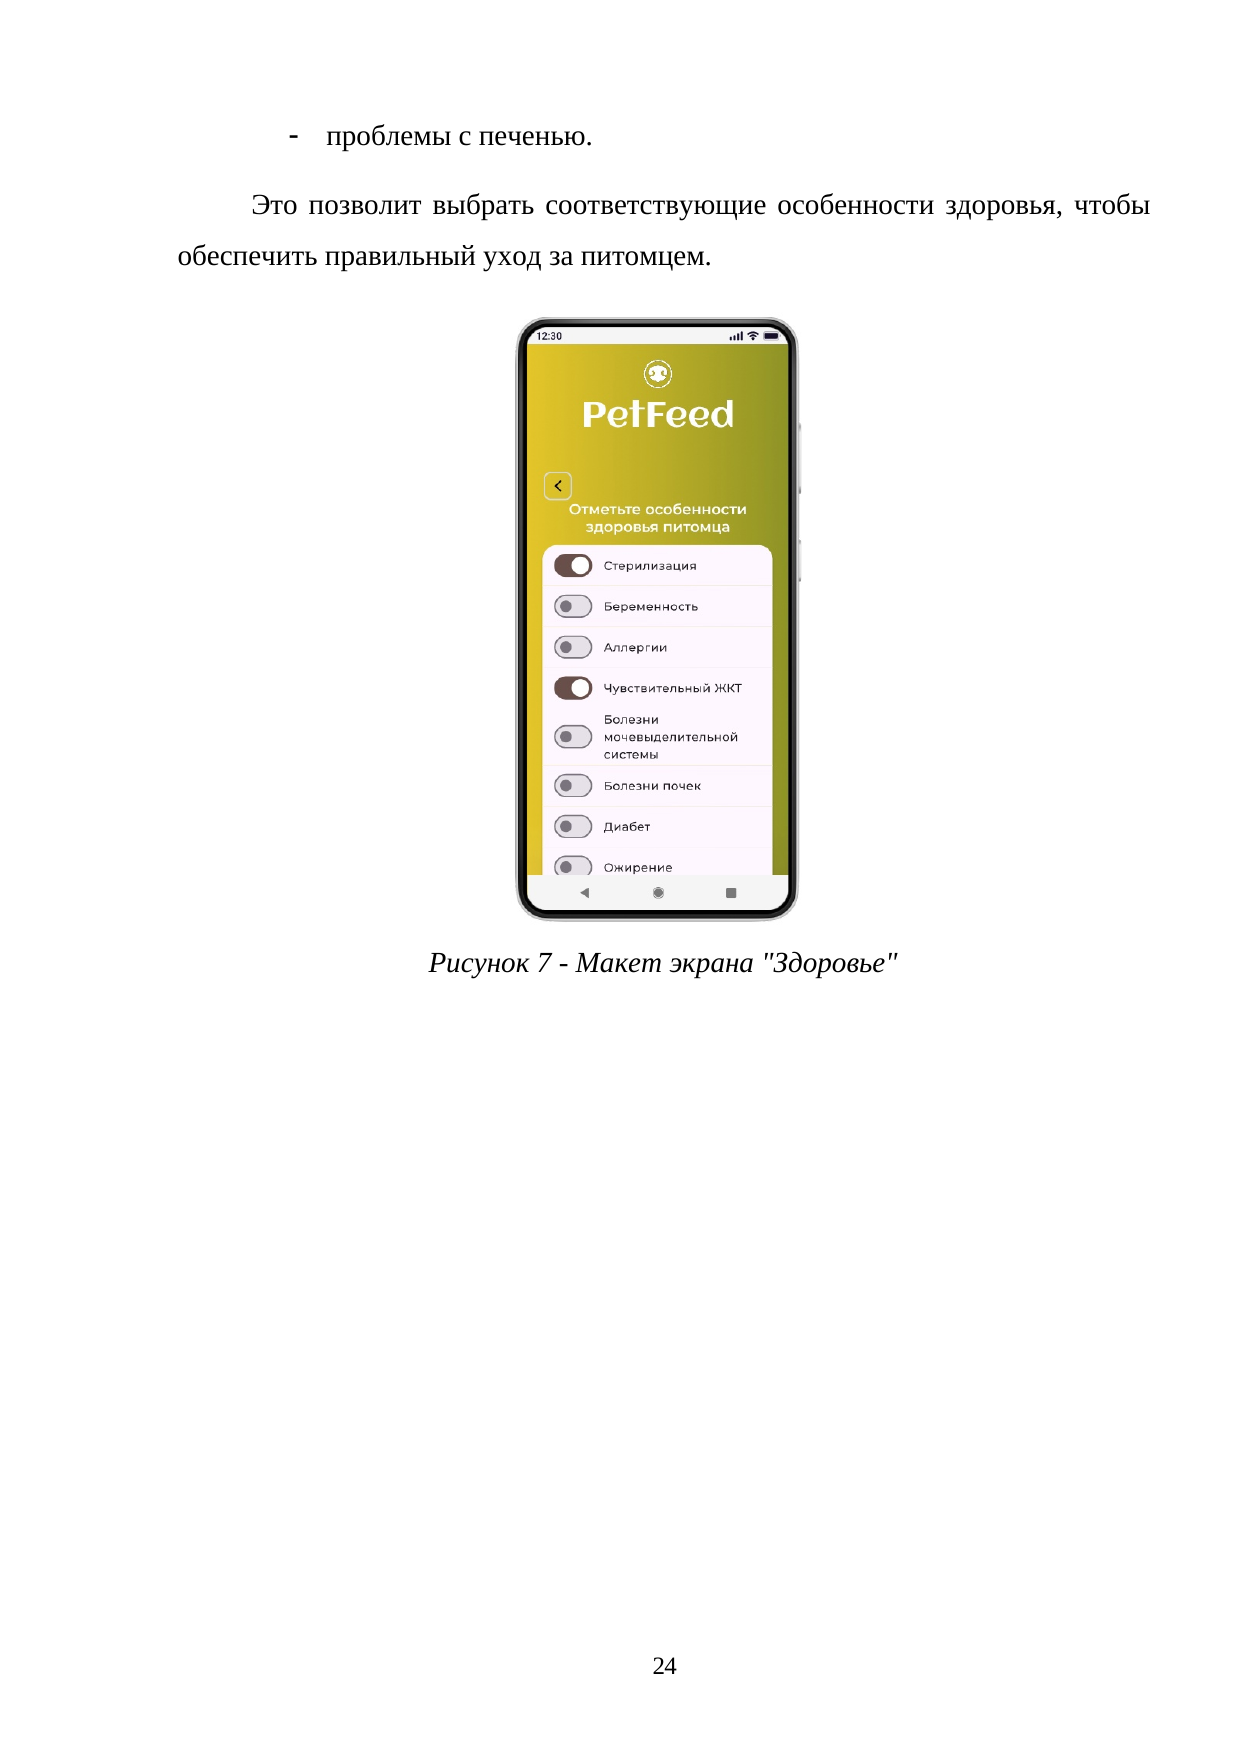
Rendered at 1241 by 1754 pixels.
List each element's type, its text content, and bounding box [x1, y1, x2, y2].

picture [511, 307, 802, 929]
list проблемы с печенью. [288, 118, 1151, 152]
text Это позволит выбрать соответствующие особенности здоровья, чтобы обеспечить правильный уход за питомцем. [177, 187, 1151, 271]
text Рисунок 7 - Макет экрана "Здоровье" [177, 945, 1151, 979]
